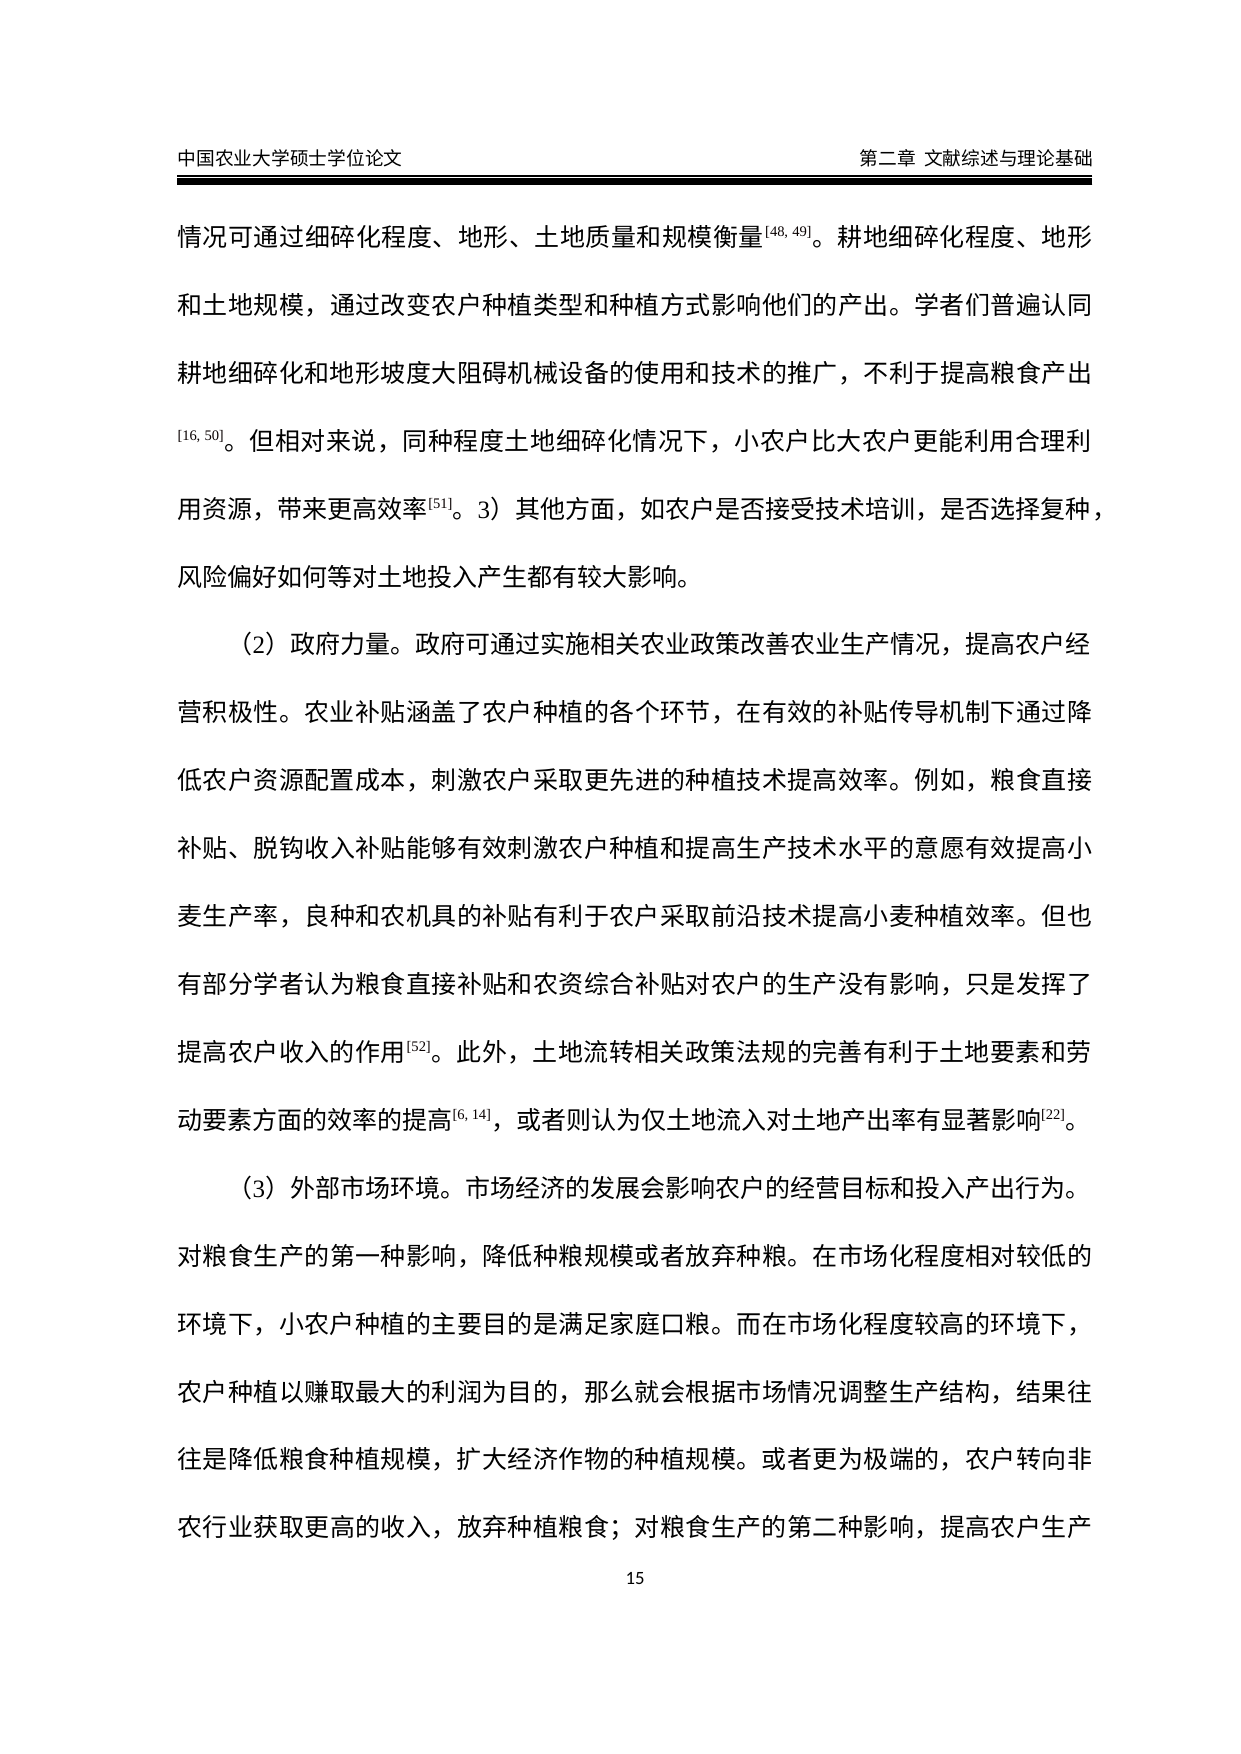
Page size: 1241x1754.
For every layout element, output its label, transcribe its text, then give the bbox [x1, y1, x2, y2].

text （2）政府力量。政府可通过实施相关农业政策改善农业生产情况，提高农户经营积极性。农业补贴涵盖了农户种植的各个环节，在有效的补贴传导机制下通过降低农户资源配置成本，刺激农户采取更先进的种植技术提高效率。例如，粮食直接补贴、脱钩收入补贴能够有效刺激农户种植和提高生产技术水平的意愿有效提高小麦生产率，良种和农机具的补贴有利于农户采取前沿技术提高小麦种植效率。但也有部分学者认为粮食直接补贴和农资综合补贴对农户的生产没有影响，只是发挥了提高农户收入的作用[52]。此外，土地流转相关政策法规的完善有利于土地要素和劳动要素方面的效率的提高[6, 14]，或者则认为仅土地流入对土地产出率有显著影响[22]。 [177, 609, 1092, 1152]
